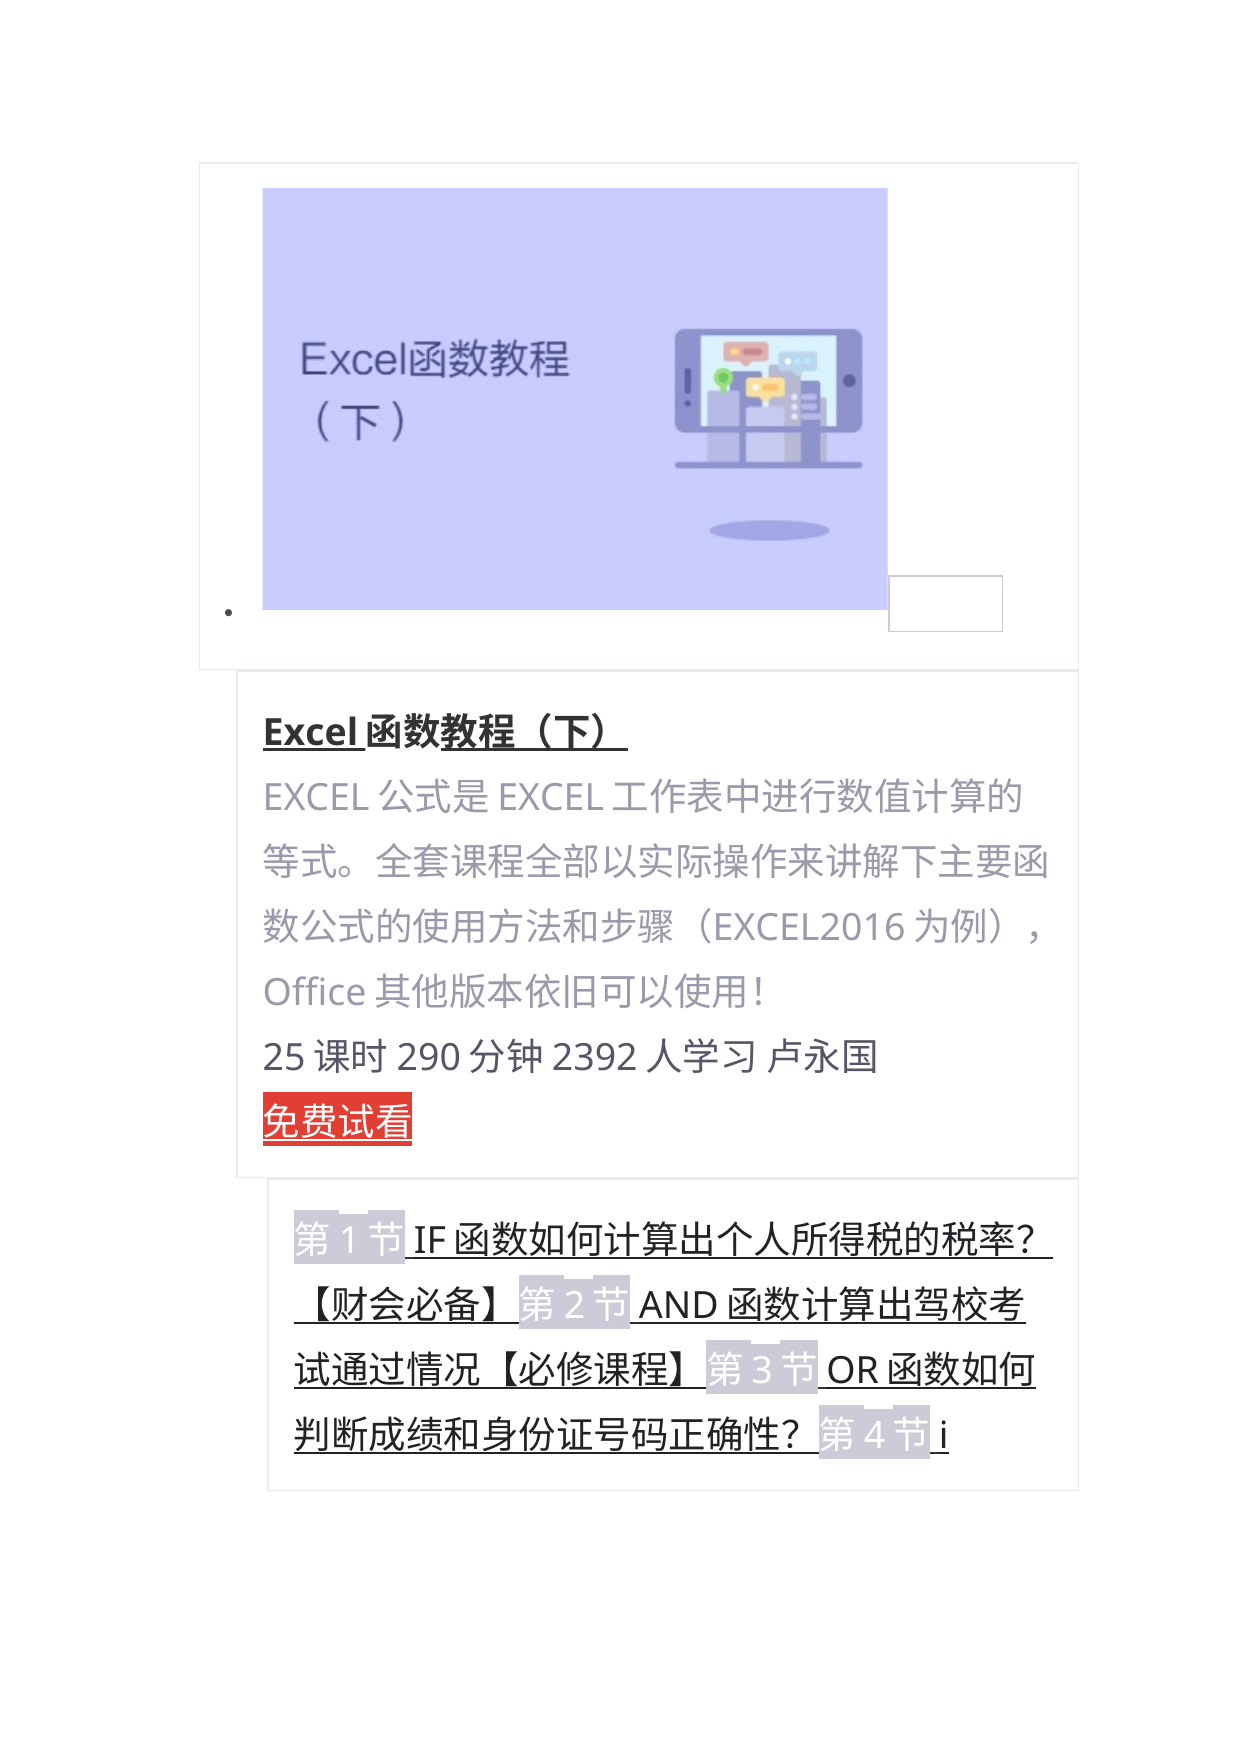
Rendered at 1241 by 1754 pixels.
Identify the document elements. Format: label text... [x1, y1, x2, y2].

picture [262, 188, 888, 610]
text 25课时 290分钟 2392人学习 卢永国 [238, 995, 1078, 1060]
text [269, 1180, 1078, 1490]
text EXCEL公式是EXCEL工作表中进行数值计算的等式。全套课程全部以实际操作来讲解下主要函数公式的使用方法和步骤（EXCEL2016为例），Office其他版本依旧可以使用！ [238, 735, 1078, 995]
text 免费试看 [238, 1060, 1078, 1177]
text Excel函数教程（下） [238, 672, 1078, 735]
